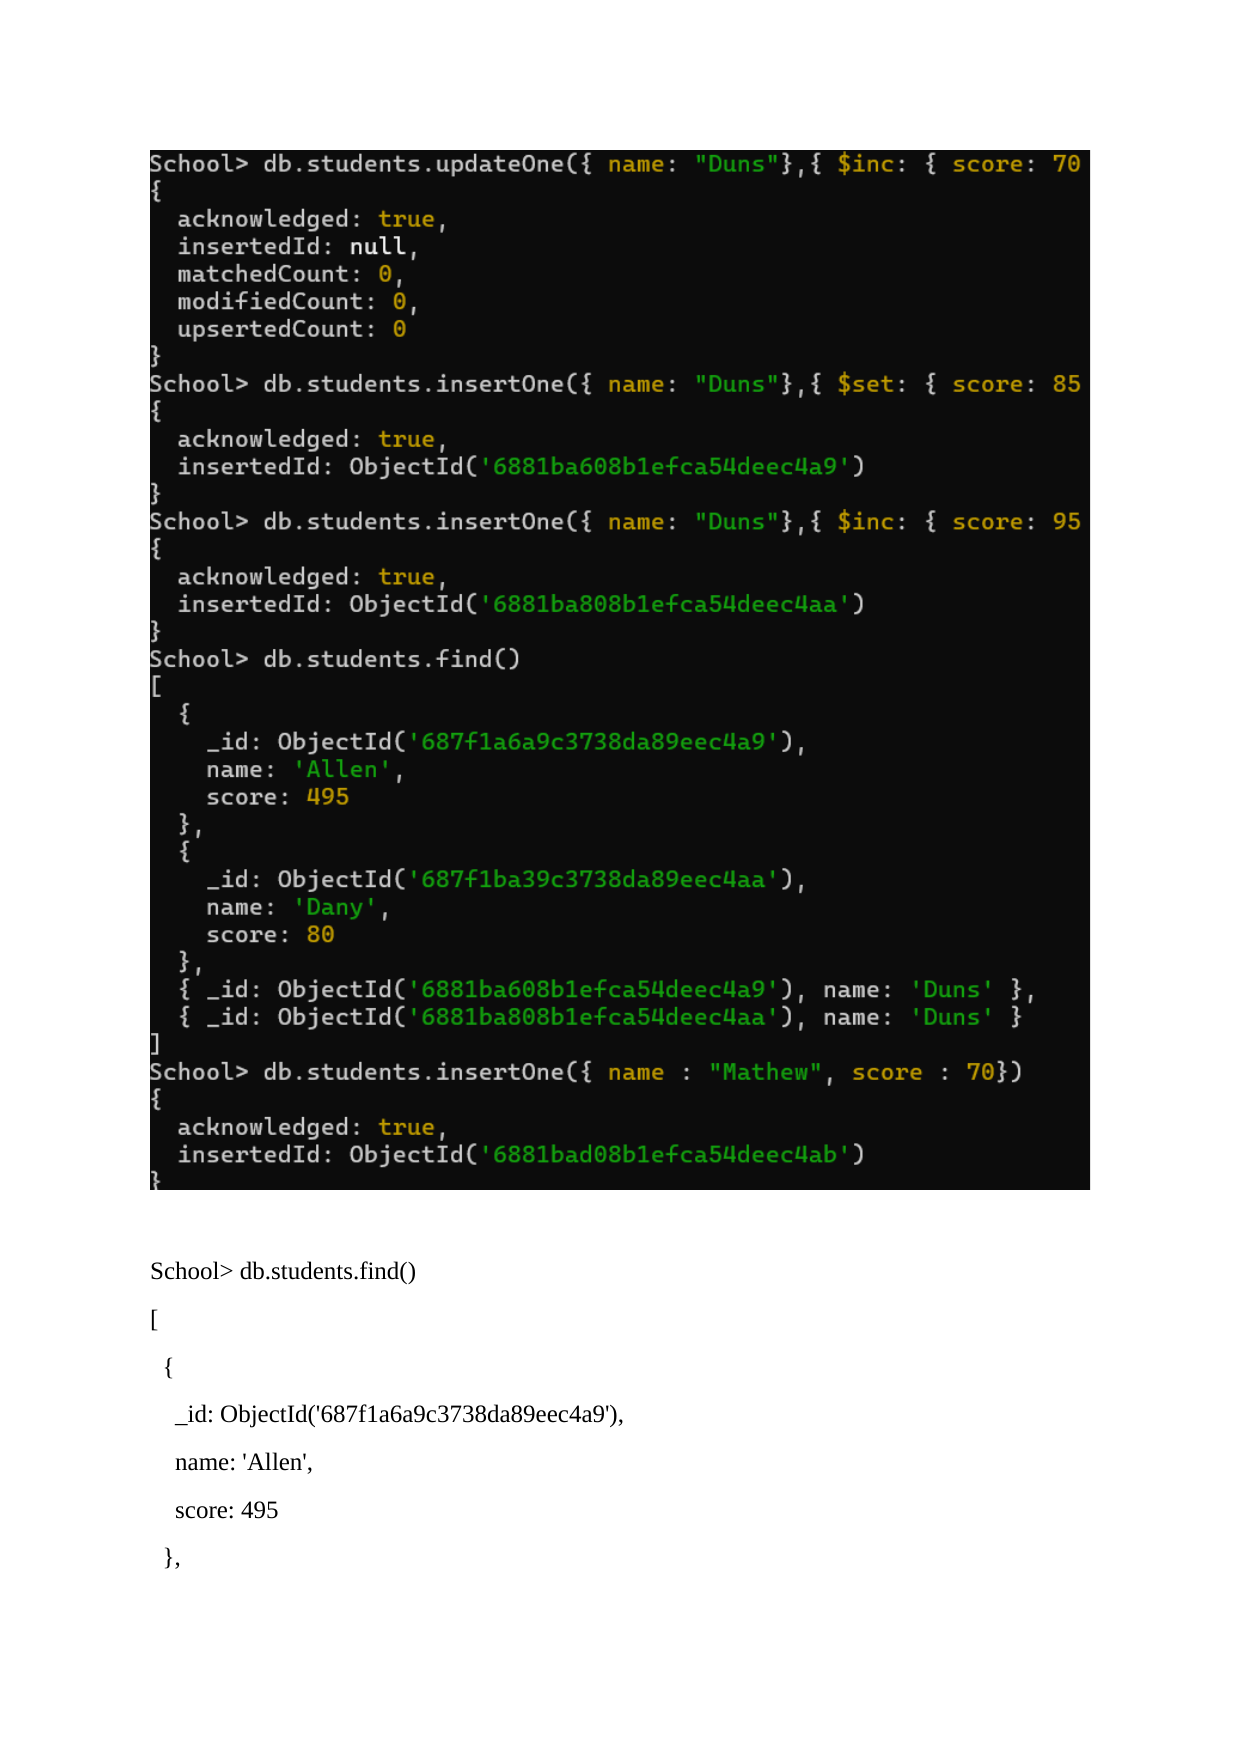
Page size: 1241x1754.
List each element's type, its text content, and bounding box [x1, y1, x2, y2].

text }, [150, 1542, 1090, 1571]
text _id: ObjectId('687f1a6a9c3738da89eec4a9'), [150, 1399, 1090, 1428]
picture [150, 150, 1091, 1190]
text School> db.students.find() [150, 1256, 1090, 1285]
text [ [150, 1304, 1090, 1333]
text { [150, 1352, 1090, 1380]
text score: 495 [150, 1495, 1090, 1523]
text name: 'Allen', [150, 1447, 1090, 1476]
